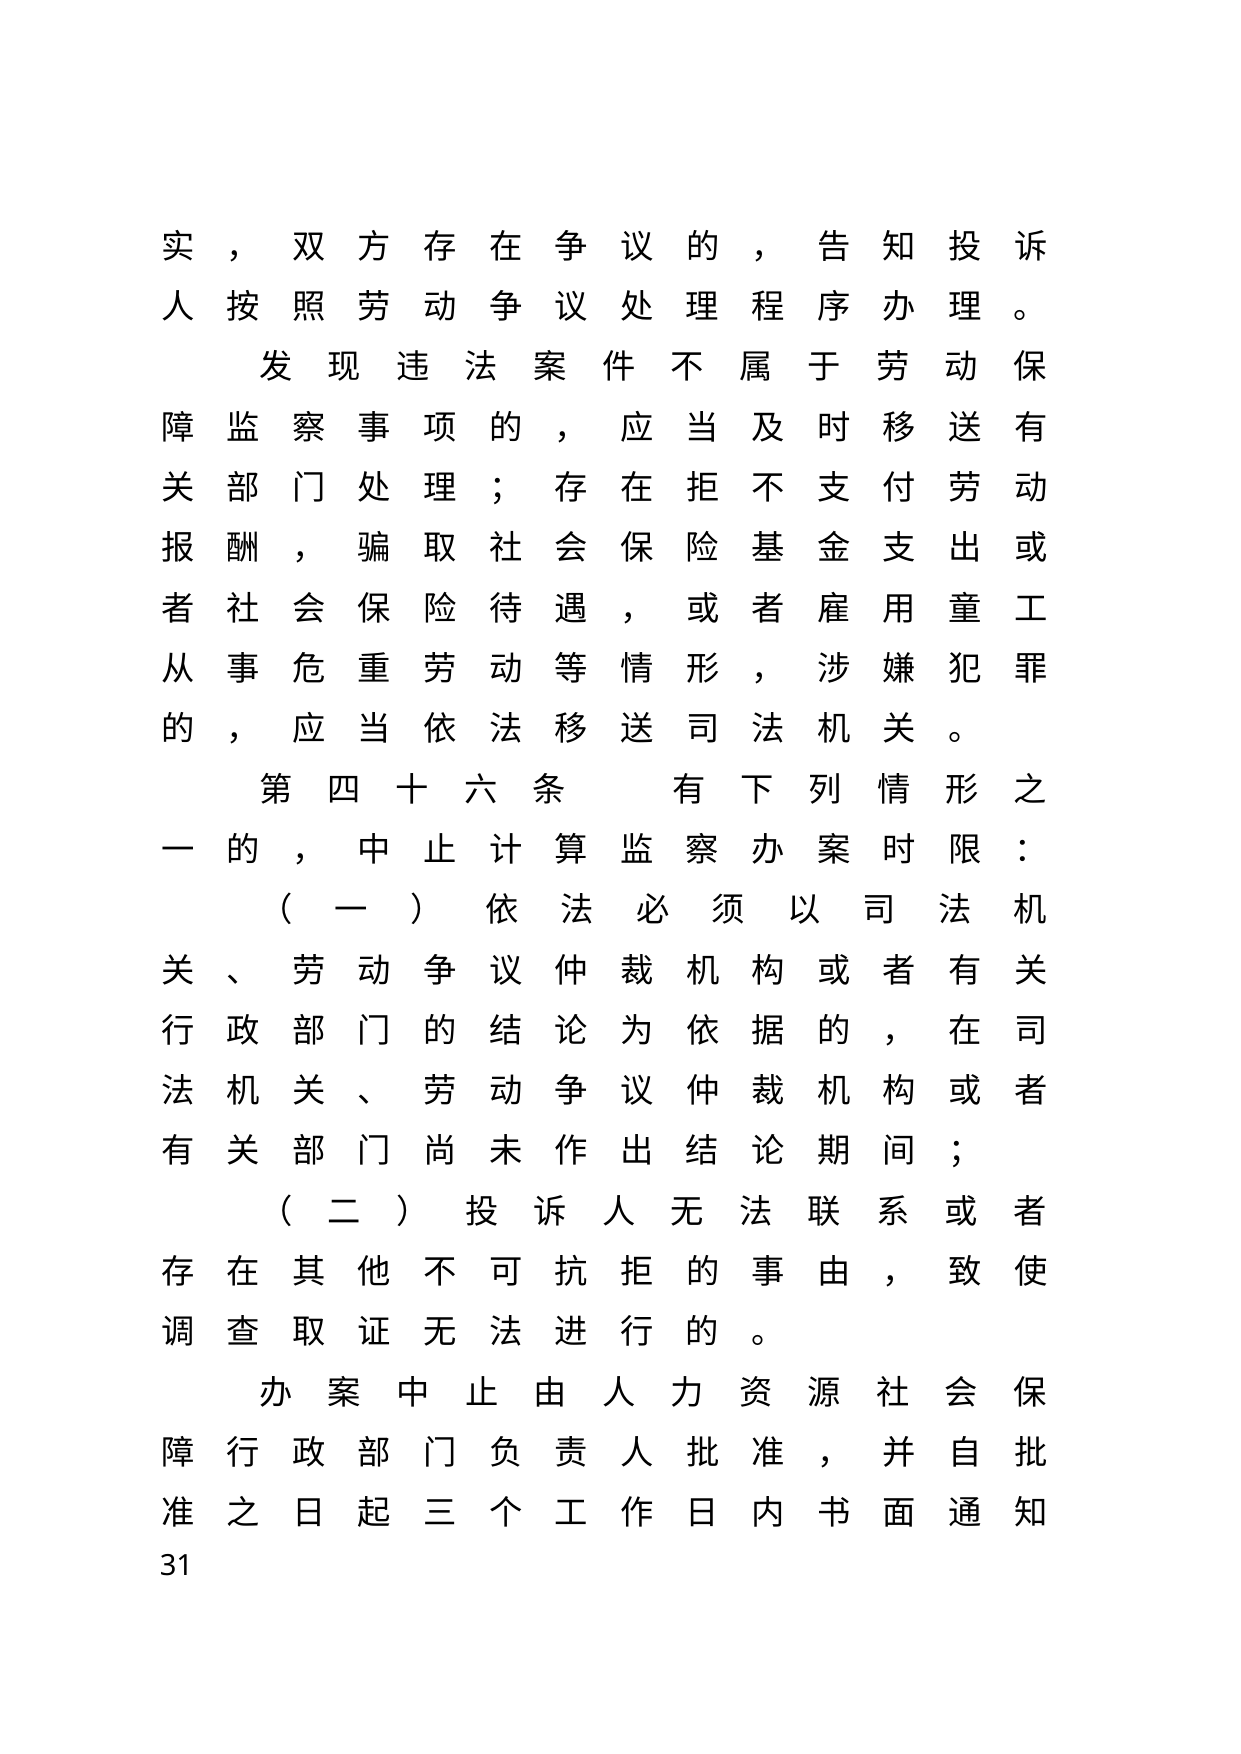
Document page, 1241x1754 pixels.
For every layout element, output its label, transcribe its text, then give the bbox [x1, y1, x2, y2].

text （一）依法必须以司法机关、劳动争议仲裁机构或者有关行政部门的结论为依据的，在司法机关、劳动争议仲裁机构或者有关部门尚未作出结论期间； [161, 877, 1079, 1178]
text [161, 213, 1079, 334]
text 发现违法案件不属于劳动保障监察事项的，应当及时移送有关部门处理；存在拒不支付劳动报酬，骗取社会保险基金支出或者社会保险待遇，或者雇用童工从事危重劳动等情形，涉嫌犯罪的，应当依法移送司法机关。 [161, 334, 1079, 756]
text 第四十六条 有下列情形之一的，中止计算监察办案时限： [161, 756, 1079, 877]
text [161, 1359, 1079, 1540]
text （二）投诉人无法联系或者存在其他不可抗拒的事由，致使调查取证无法进行的。 [161, 1178, 1079, 1359]
